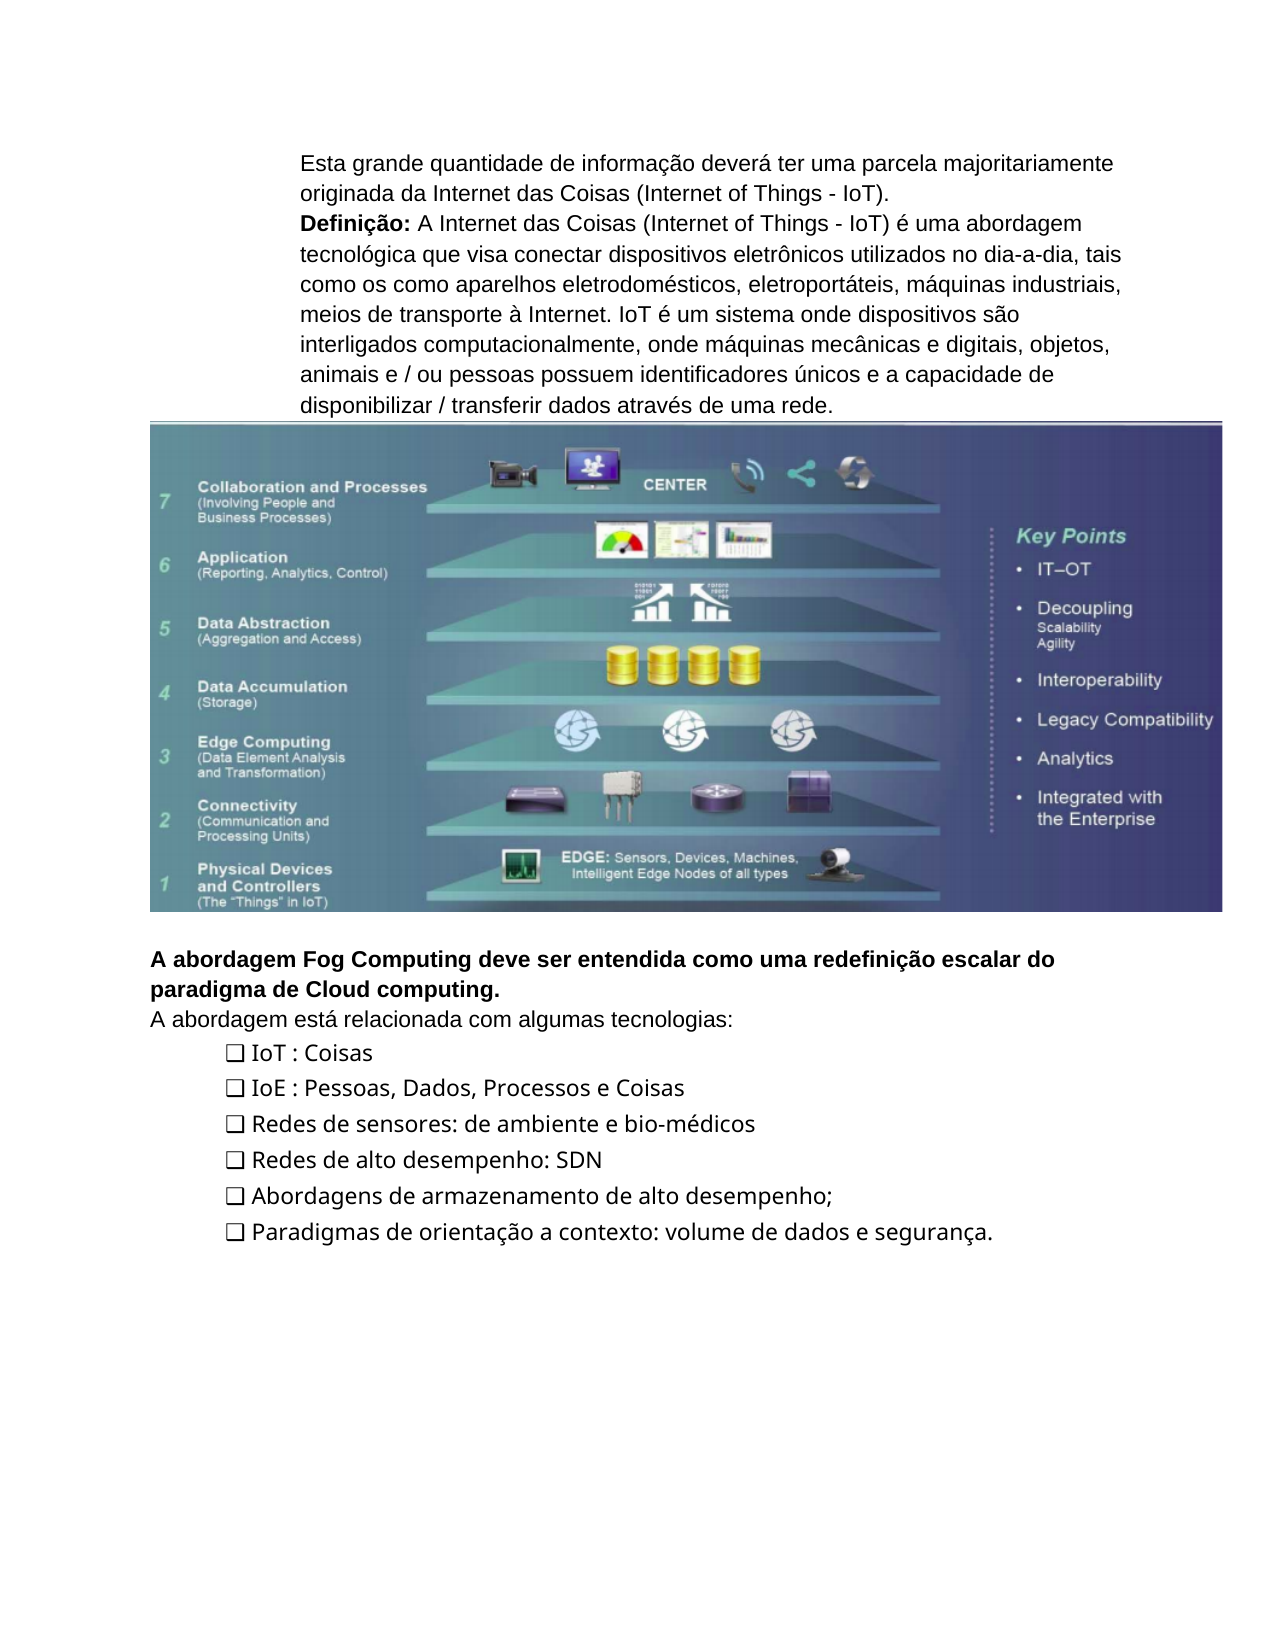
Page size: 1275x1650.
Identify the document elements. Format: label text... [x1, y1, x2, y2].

text ❑ Paradigmas de orientação a contexto: volume de dados e segurança. [150, 1216, 1125, 1247]
text ❑ IoT : Coisas [225, 1036, 1125, 1068]
text ❑ IoE : Pessoas, Dados, Processos e Coisas [225, 1072, 1125, 1104]
text ❑ Redes de sensores: de ambiente e bio-médicos [225, 1108, 1125, 1139]
text ❑ Redes de alto desempenho: SDN [225, 1144, 1125, 1176]
text A abordagem Fog Computing deve ser entendida como uma redefinição escalar do paradigma de Cloud computing. [150, 946, 1125, 1002]
text A abordagem está relacionada com algumas tecnologias: [150, 1006, 1125, 1033]
picture [150, 421, 1223, 912]
text Esta grande quantidade de informação deverá ter uma parcela majoritariamente originada da Internet das Coisas (Internet of Things - IoT). [300, 150, 1125, 207]
text ❑ Abordagens de armazenamento de alto desempenho; [150, 1180, 1125, 1211]
text Definição: A Internet das Coisas (Internet of Things - IoT) é uma abordagem tecnológica que visa conectar dispositivos eletrônicos utilizados no dia-a-dia, tais como os como aparelhos eletrodomésticos, eletroportáteis, máquinas industriais, meios de transporte à Internet. IoT é um sistema onde dispositivos são interligados computacionalmente, onde máquinas mecânicas e digitais, objetos, animais e / ou pessoas possuem identificadores únicos e a capacidade de disponibilizar / transferir dados através de uma rede. [300, 210, 1125, 418]
